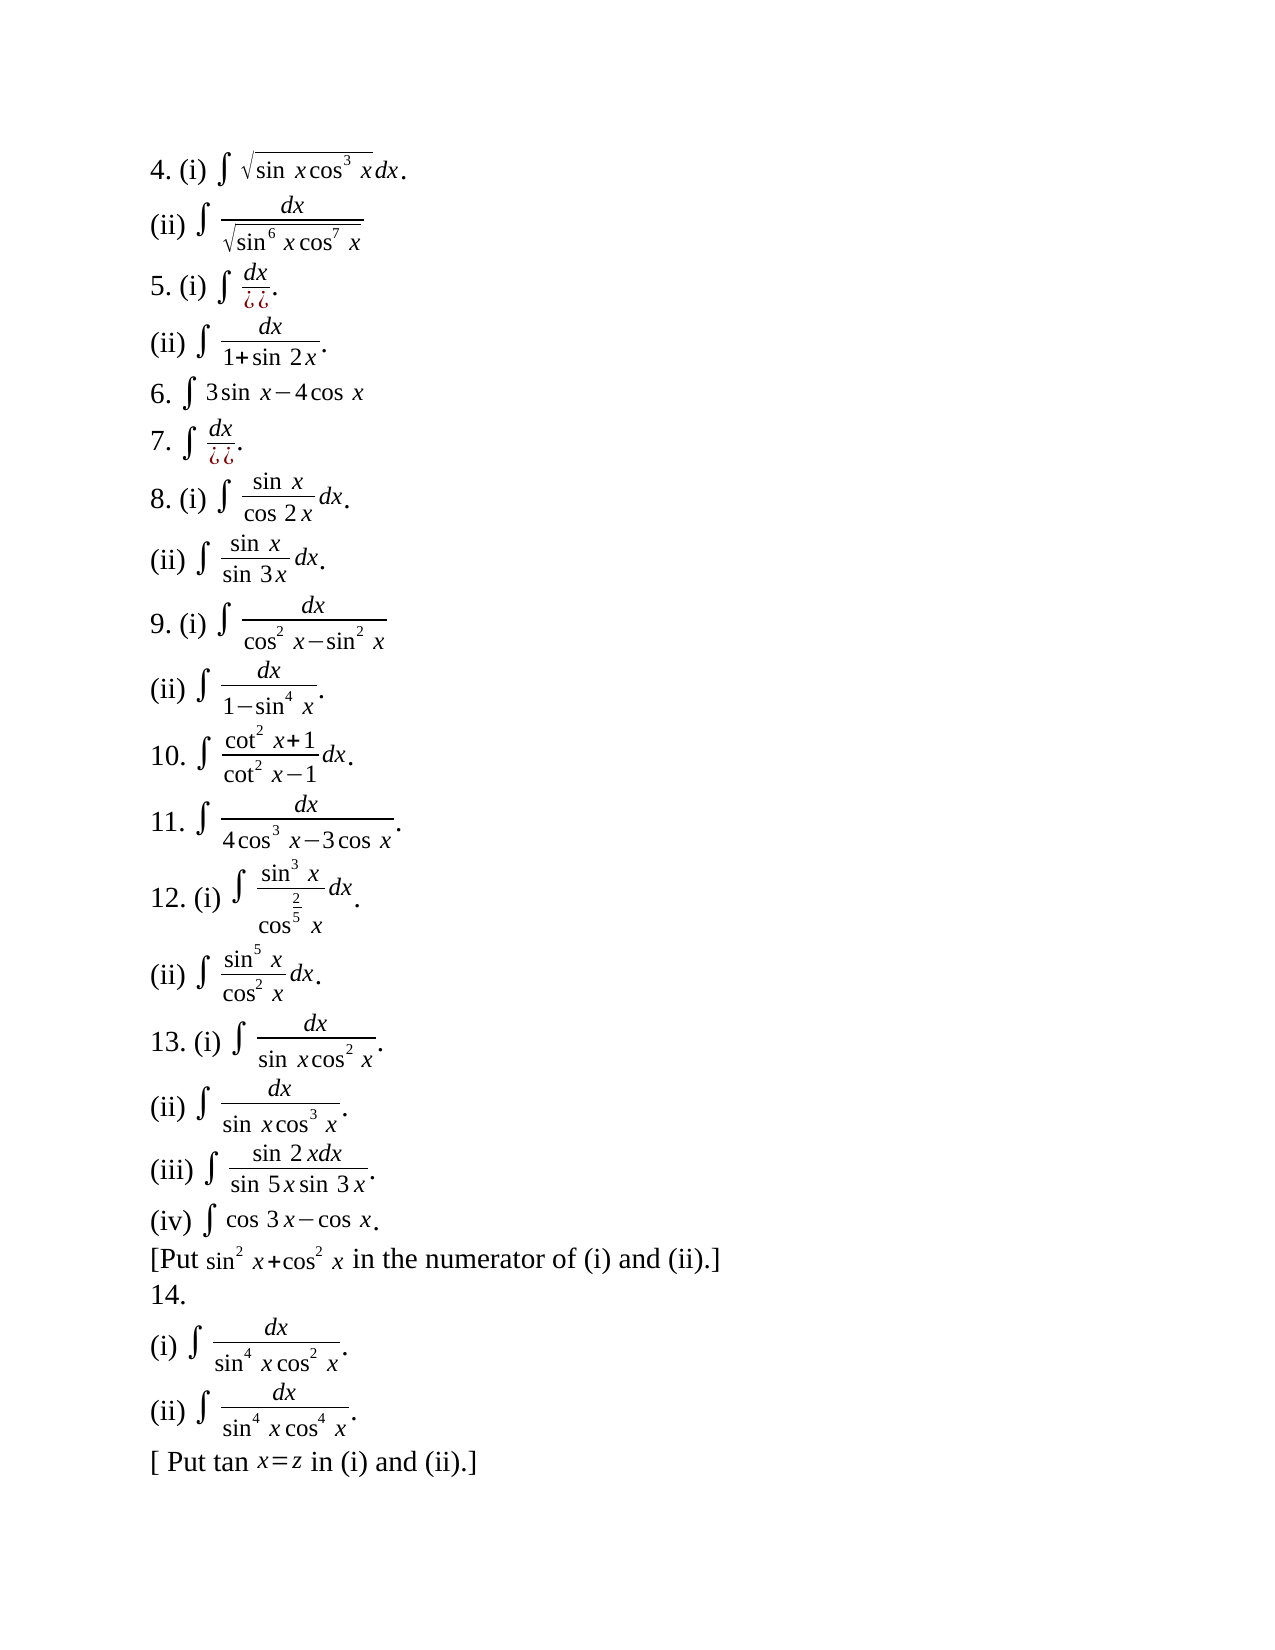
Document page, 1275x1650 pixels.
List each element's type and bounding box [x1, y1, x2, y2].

text [150, 150, 1125, 1477]
